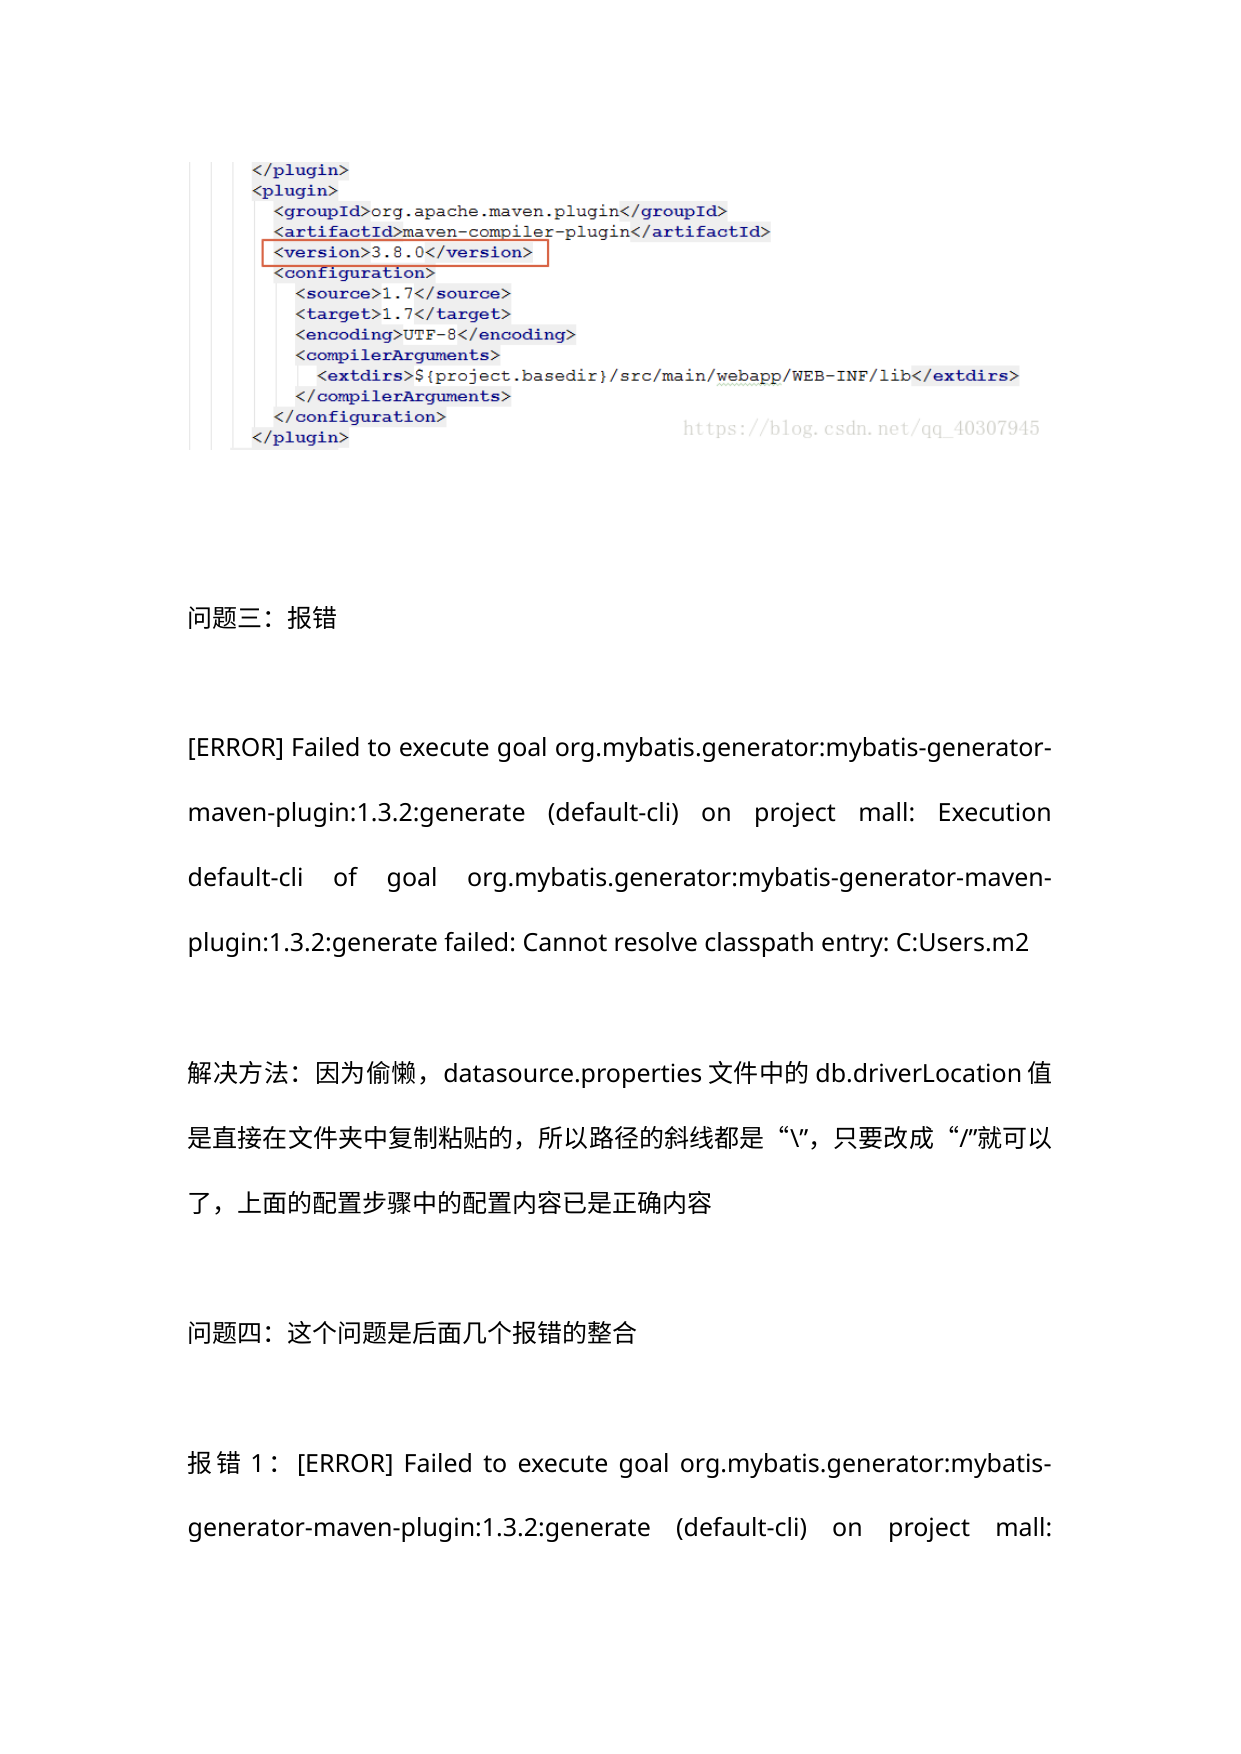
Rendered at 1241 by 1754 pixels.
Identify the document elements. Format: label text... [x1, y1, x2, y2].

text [187, 1429, 1053, 1559]
text 问题四：这个问题是后面几个报错的整合 [187, 1299, 1053, 1364]
text 问题三：报错 [187, 584, 1053, 649]
text 解决方法：因为偷懒，datasource.properties文件中的db.driverLocation值是直接在文件夹中复制粘贴的，所以路径的斜线都是“\”，只要改成“/”就可以了，上面的配置步骤中的配置内容已是正确内容 [187, 1039, 1053, 1234]
picture [187, 162, 1053, 450]
text [ERROR] Failed to execute goal org.mybatis.generator:mybatis-generator-maven-plugin:1.3.2:generate (default-cli) on project mall: Execution default-cli of goal org.mybatis.generator:mybatis-generator-maven-plugin:1.3.2:generate failed: Cannot resolve classpath entry: C:Users.m2 [187, 714, 1053, 974]
